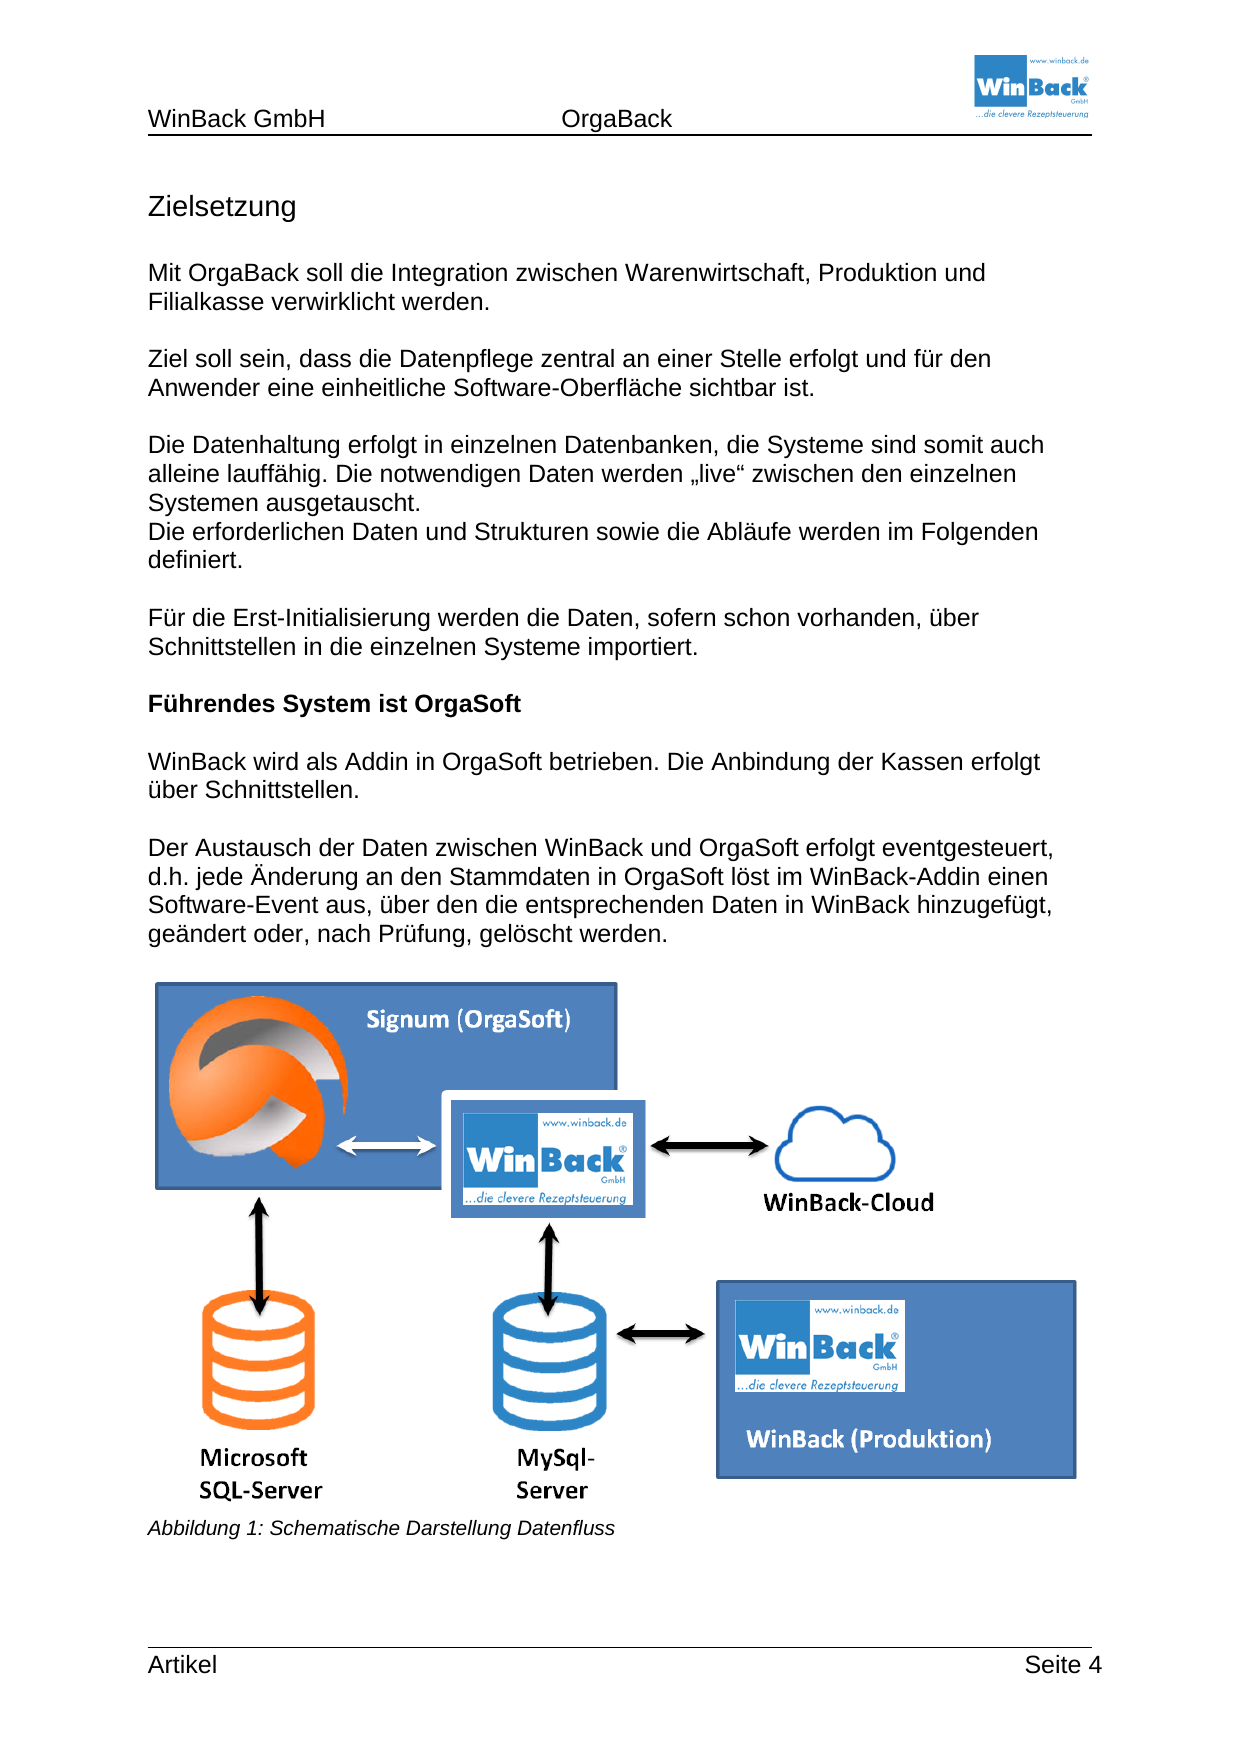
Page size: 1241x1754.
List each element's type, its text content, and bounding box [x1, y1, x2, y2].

text Mit OrgaBack soll die Integration zwischen Warenwirtschaft, Produktion und Filialkasse verwirklicht werden. [148, 258, 1092, 315]
subtitle Zielsetzung [148, 189, 1092, 223]
text Die Datenhaltung erfolgt in einzelnen Datenbanken, die Systeme sind somit auch alleine lauffähig. Die notwendigen Daten werden „live“ zwischen den einzelnen Systemen ausgetauscht. [148, 430, 1092, 517]
text Führendes System ist OrgaSoft [148, 689, 1092, 718]
text Abbildung 1: Schematische Darstellung Datenfluss [148, 1516, 1092, 1540]
text Die erforderlichen Daten und Strukturen sowie die Abläufe werden im Folgenden definiert. [148, 517, 1092, 574]
picture [974, 55, 1093, 118]
text Ziel soll sein, dass die Datenpflege zentral an einer Stelle erfolgt und für den Anwender eine einheitliche Software-Oberfläche sichtbar ist. [148, 344, 1092, 402]
text WinBack wird als Addin in OrgaSoft betrieben. Die Anbindung der Kassen erfolgt über Schnittstellen. [148, 747, 1092, 804]
text Für die Erst-Initialisierung werden die Daten, sofern schon vorhanden, über Schnittstellen in die einzelnen Systeme importiert. [148, 603, 1092, 660]
text Der Austausch der Daten zwischen WinBack und OrgaSoft erfolgt eventgesteuert, d.h. jede Änderung an den Stammdaten in OrgaSoft löst im WinBack-Addin einen Software-Event aus, über den die entsprechenden Daten in WinBack hinzugefügt, geändert oder, nach Prüfung, gelöscht werden. [148, 833, 1092, 948]
